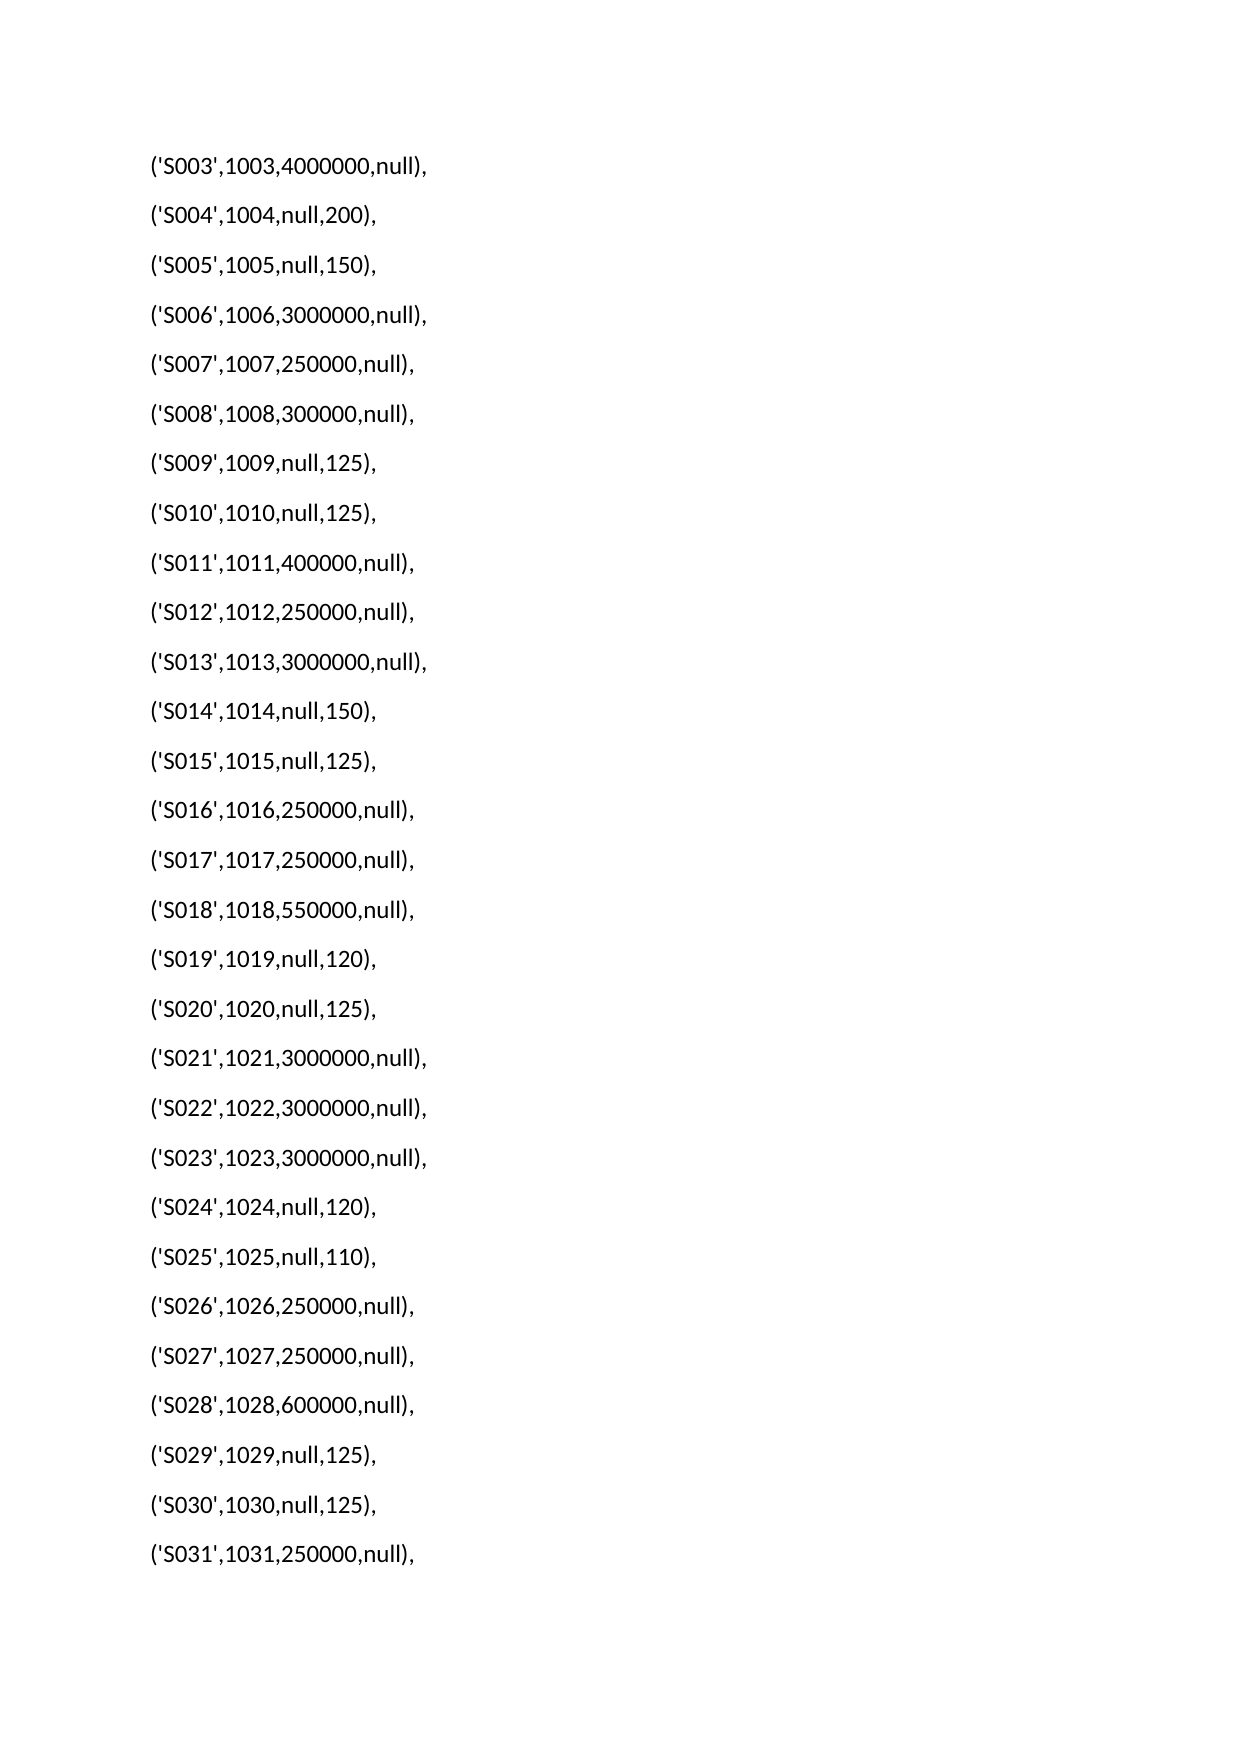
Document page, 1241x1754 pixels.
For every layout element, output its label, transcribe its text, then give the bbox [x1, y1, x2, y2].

text ('S013',1013,3000000,null), [150, 646, 1090, 676]
text ('S012',1012,250000,null), [150, 596, 1090, 627]
text ('S022',1022,3000000,null), [150, 1092, 1090, 1123]
text ('S006',1006,3000000,null), [150, 299, 1090, 329]
text ('S017',1017,250000,null), [150, 844, 1090, 875]
text ('S016',1016,250000,null), [150, 794, 1090, 825]
text ('S008',1008,300000,null), [150, 398, 1090, 428]
text ('S014',1014,null,150), [150, 695, 1090, 726]
text ('S018',1018,550000,null), [150, 894, 1090, 924]
text ('S019',1019,null,120), [150, 943, 1090, 974]
text ('S011',1011,400000,null), [150, 547, 1090, 577]
text ('S023',1023,3000000,null), [150, 1142, 1090, 1172]
text ('S027',1027,250000,null), [150, 1340, 1090, 1371]
text ('S010',1010,null,125), [150, 497, 1090, 528]
text ('S020',1020,null,125), [150, 993, 1090, 1023]
text ('S030',1030,null,125), [150, 1489, 1090, 1519]
text ('S029',1029,null,125), [150, 1439, 1090, 1470]
text ('S015',1015,null,125), [150, 745, 1090, 776]
text ('S004',1004,null,200), [150, 199, 1090, 230]
text ('S005',1005,null,150), [150, 249, 1090, 280]
text ('S021',1021,3000000,null), [150, 1042, 1090, 1073]
text ('S026',1026,250000,null), [150, 1290, 1090, 1321]
text ('S009',1009,null,125), [150, 447, 1090, 478]
text ('S025',1025,null,110), [150, 1241, 1090, 1271]
text ('S024',1024,null,120), [150, 1191, 1090, 1222]
text ('S028',1028,600000,null), [150, 1389, 1090, 1420]
text ('S031',1031,250000,null), [150, 1538, 1090, 1569]
text ('S007',1007,250000,null), [150, 348, 1090, 379]
text ('S003',1003,4000000,null), [150, 150, 1090, 181]
